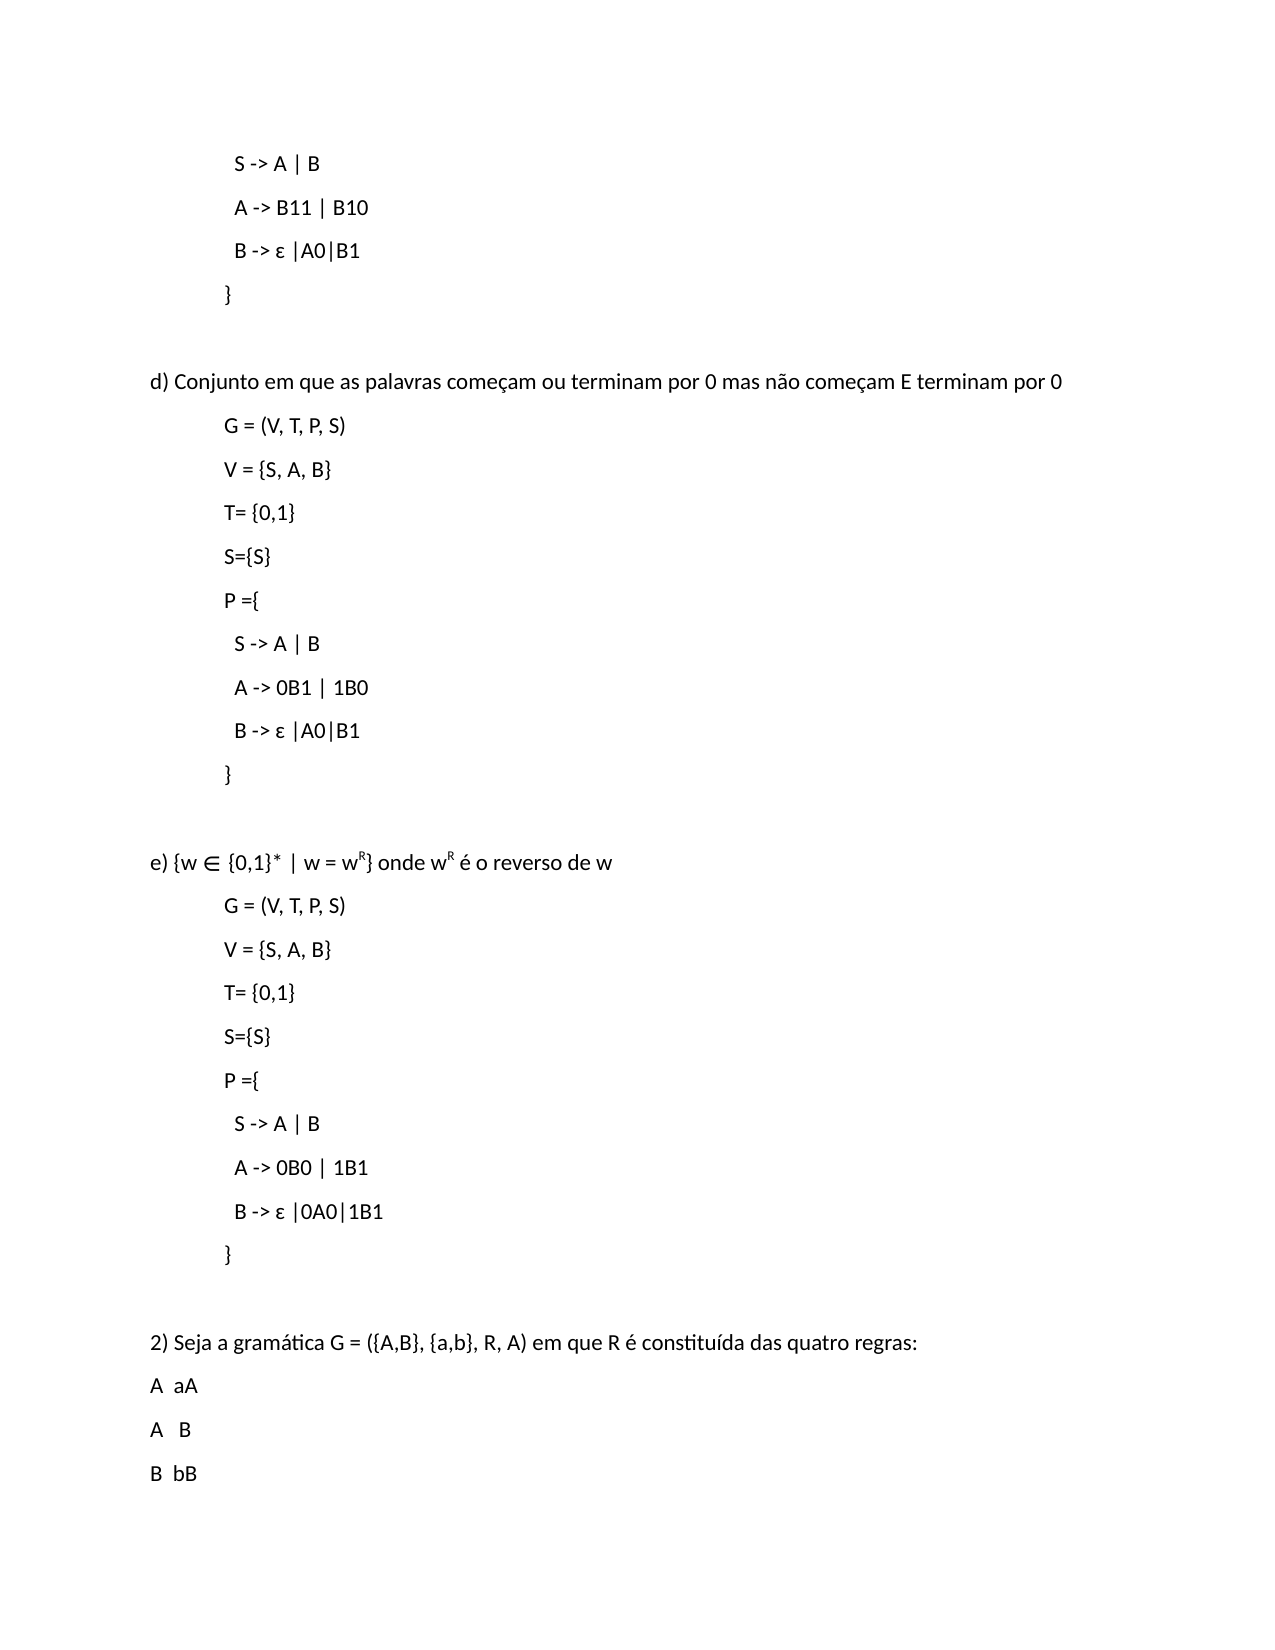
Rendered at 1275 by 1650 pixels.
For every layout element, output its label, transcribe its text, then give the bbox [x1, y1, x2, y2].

text S={S} [150, 1023, 1125, 1050]
text e) {w ∈ {0,1}* | w = wR} onde wR é o reverso de w [150, 848, 1125, 875]
text A aA [150, 1372, 1125, 1399]
text A -> 0B0 | 1B1 [150, 1154, 1125, 1181]
text A B [150, 1416, 1125, 1443]
text A -> 0B1 | 1B0 [150, 674, 1125, 701]
text T= {0,1} [150, 499, 1125, 526]
text P ={ [150, 1067, 1125, 1093]
text T= {0,1} [150, 979, 1125, 1006]
text S -> A | B [150, 1110, 1125, 1137]
text G = (V, T, P, S) [150, 412, 1125, 439]
text d) Conjunto em que as palavras começam ou terminam por 0 mas não começam E terminam por 0 [150, 368, 1125, 395]
text P ={ [150, 586, 1125, 613]
text B bB [150, 1459, 1125, 1486]
text V = {S, A, B} [150, 936, 1125, 963]
text } [150, 281, 1125, 308]
text G = (V, T, P, S) [150, 892, 1125, 919]
text B -> ɛ |A0|B1 [150, 237, 1125, 264]
text 2) Seja a gramática G = ({A,B}, {a,b}, R, A) em que R é constituída das quatro regras: [150, 1328, 1125, 1355]
text } [150, 1241, 1125, 1268]
text V = {S, A, B} [150, 456, 1125, 482]
text A -> B11 | B10 [150, 194, 1125, 221]
text B -> ɛ |A0|B1 [150, 717, 1125, 744]
text S -> A | B [150, 630, 1125, 657]
text } [150, 761, 1125, 788]
text S={S} [150, 543, 1125, 570]
text B -> ɛ |0A0|1B1 [150, 1197, 1125, 1224]
text S -> A | B [150, 150, 1125, 177]
